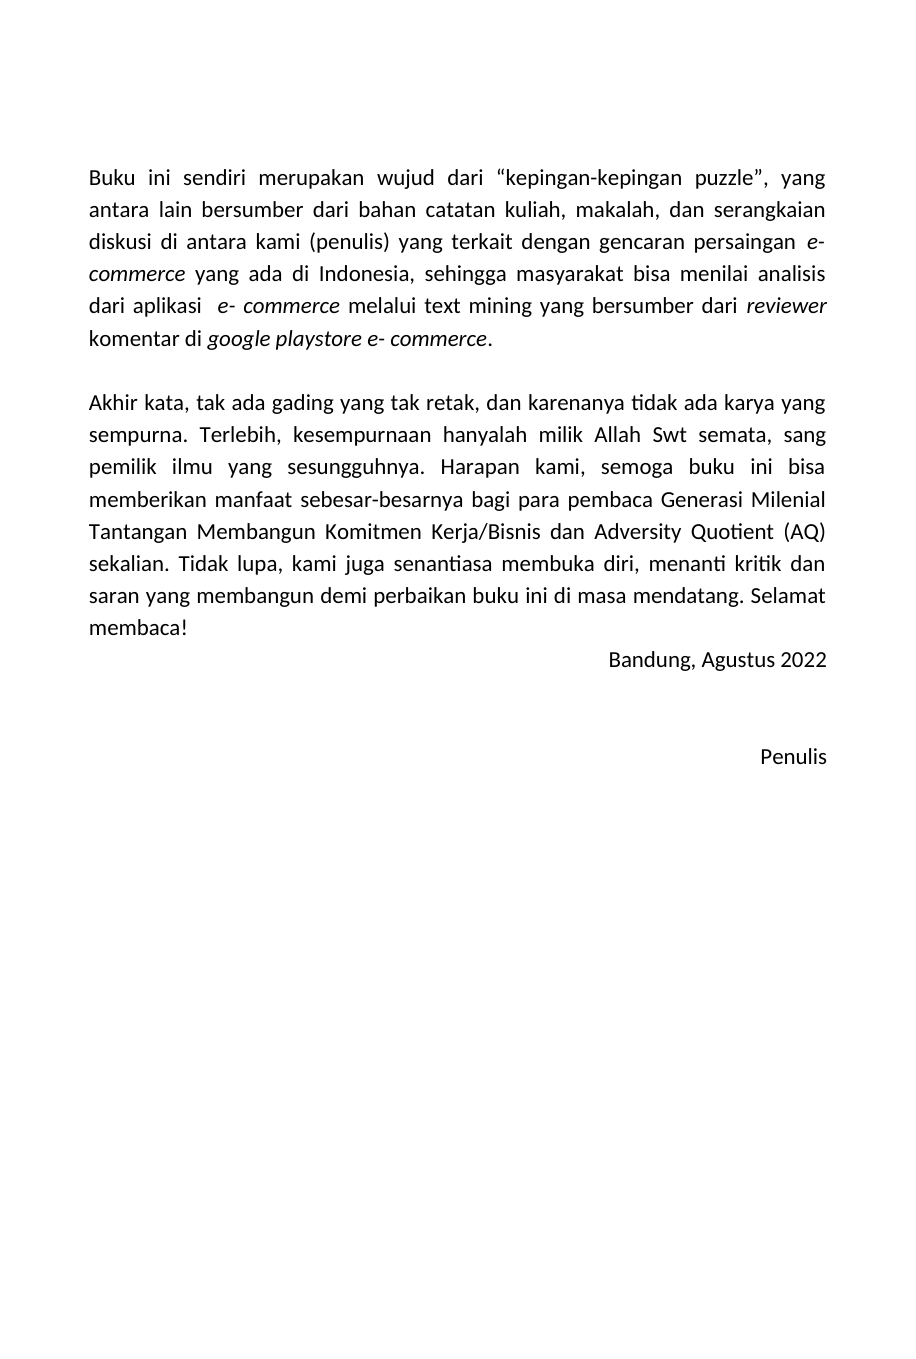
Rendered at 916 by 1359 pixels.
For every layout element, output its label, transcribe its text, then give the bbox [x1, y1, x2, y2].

text Buku ini sendiri merupakan wujud dari “kepingan-kepingan puzzle”, yang antara lain bersumber dari bahan catatan kuliah, makalah, dan serangkaian diskusi di antara kami (penulis) yang terkait dengan gencaran persaingan e-commerce yang ada di Indonesia, sehingga masyarakat bisa menilai analisis dari aplikasi e- commerce melalui text mining yang bersumber dari reviewer komentar di google playstore e- commerce. [89, 163, 827, 352]
text Bandung, Agustus 2022 [89, 646, 827, 674]
text Akhir kata, tak ada gading yang tak retak, dan karenanya tidak ada karya yang sempurna. Terlebih, kesempurnaan hanyalah milik Allah Swt semata, sang pemilik ilmu yang sesungguhnya. Harapan kami, semoga buku ini bisa memberikan manfaat sebesar-besarnya bagi para pembaca Generasi Milenial Tantangan Membangun Komitmen Kerja/Bisnis dan Adversity Quotient (AQ) sekalian. Tidak lupa, kami juga senantiasa membuka diri, menanti kritik dan saran yang membangun demi perbaikan buku ini di masa mendatang. Selamat membaca! [89, 388, 827, 641]
text Penulis [89, 742, 827, 770]
